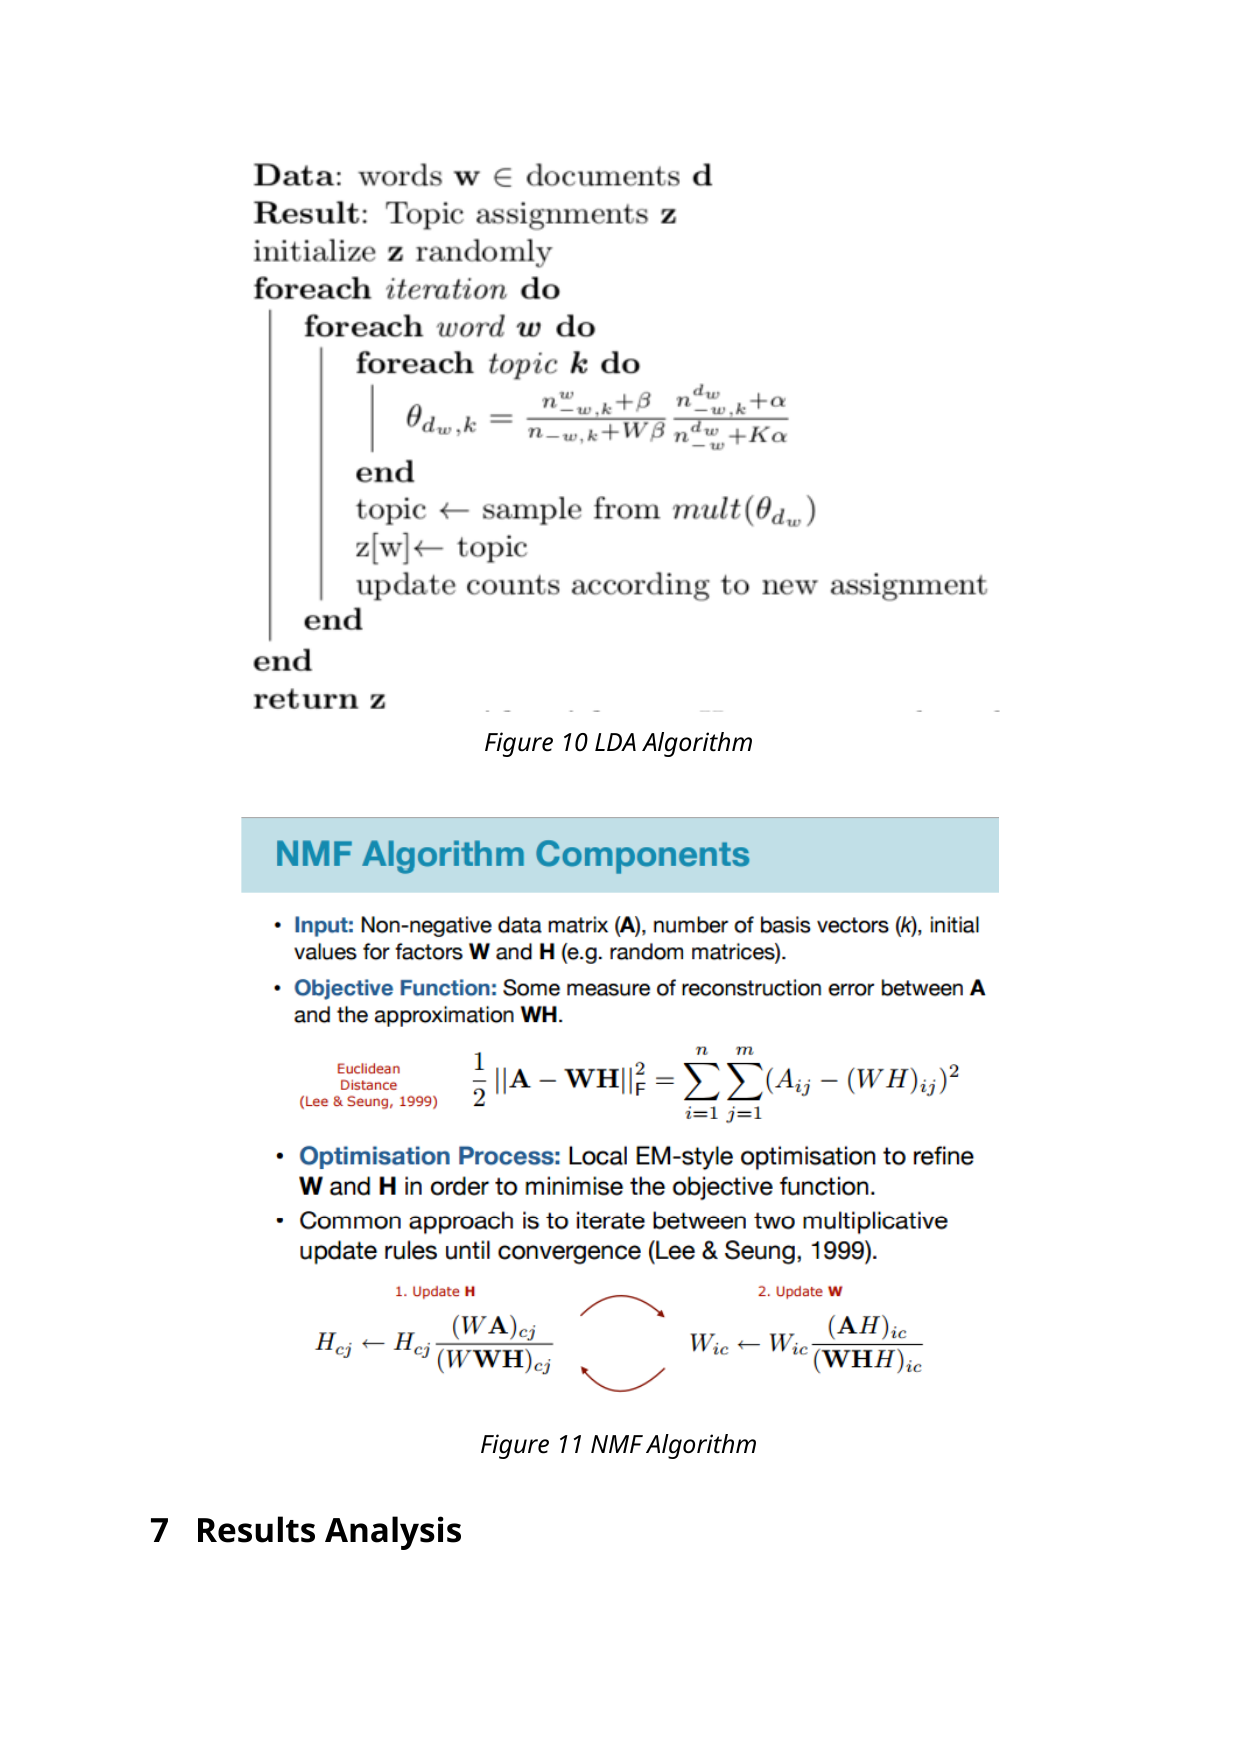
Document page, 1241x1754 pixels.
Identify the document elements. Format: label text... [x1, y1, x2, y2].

text Figure 11 NMF Algorithm [150, 1426, 1090, 1461]
picture [241, 817, 999, 1414]
text Figure 10 LDA Algorithm [150, 724, 1090, 758]
list Results Analysis [150, 1507, 1090, 1552]
picture [238, 150, 1003, 712]
